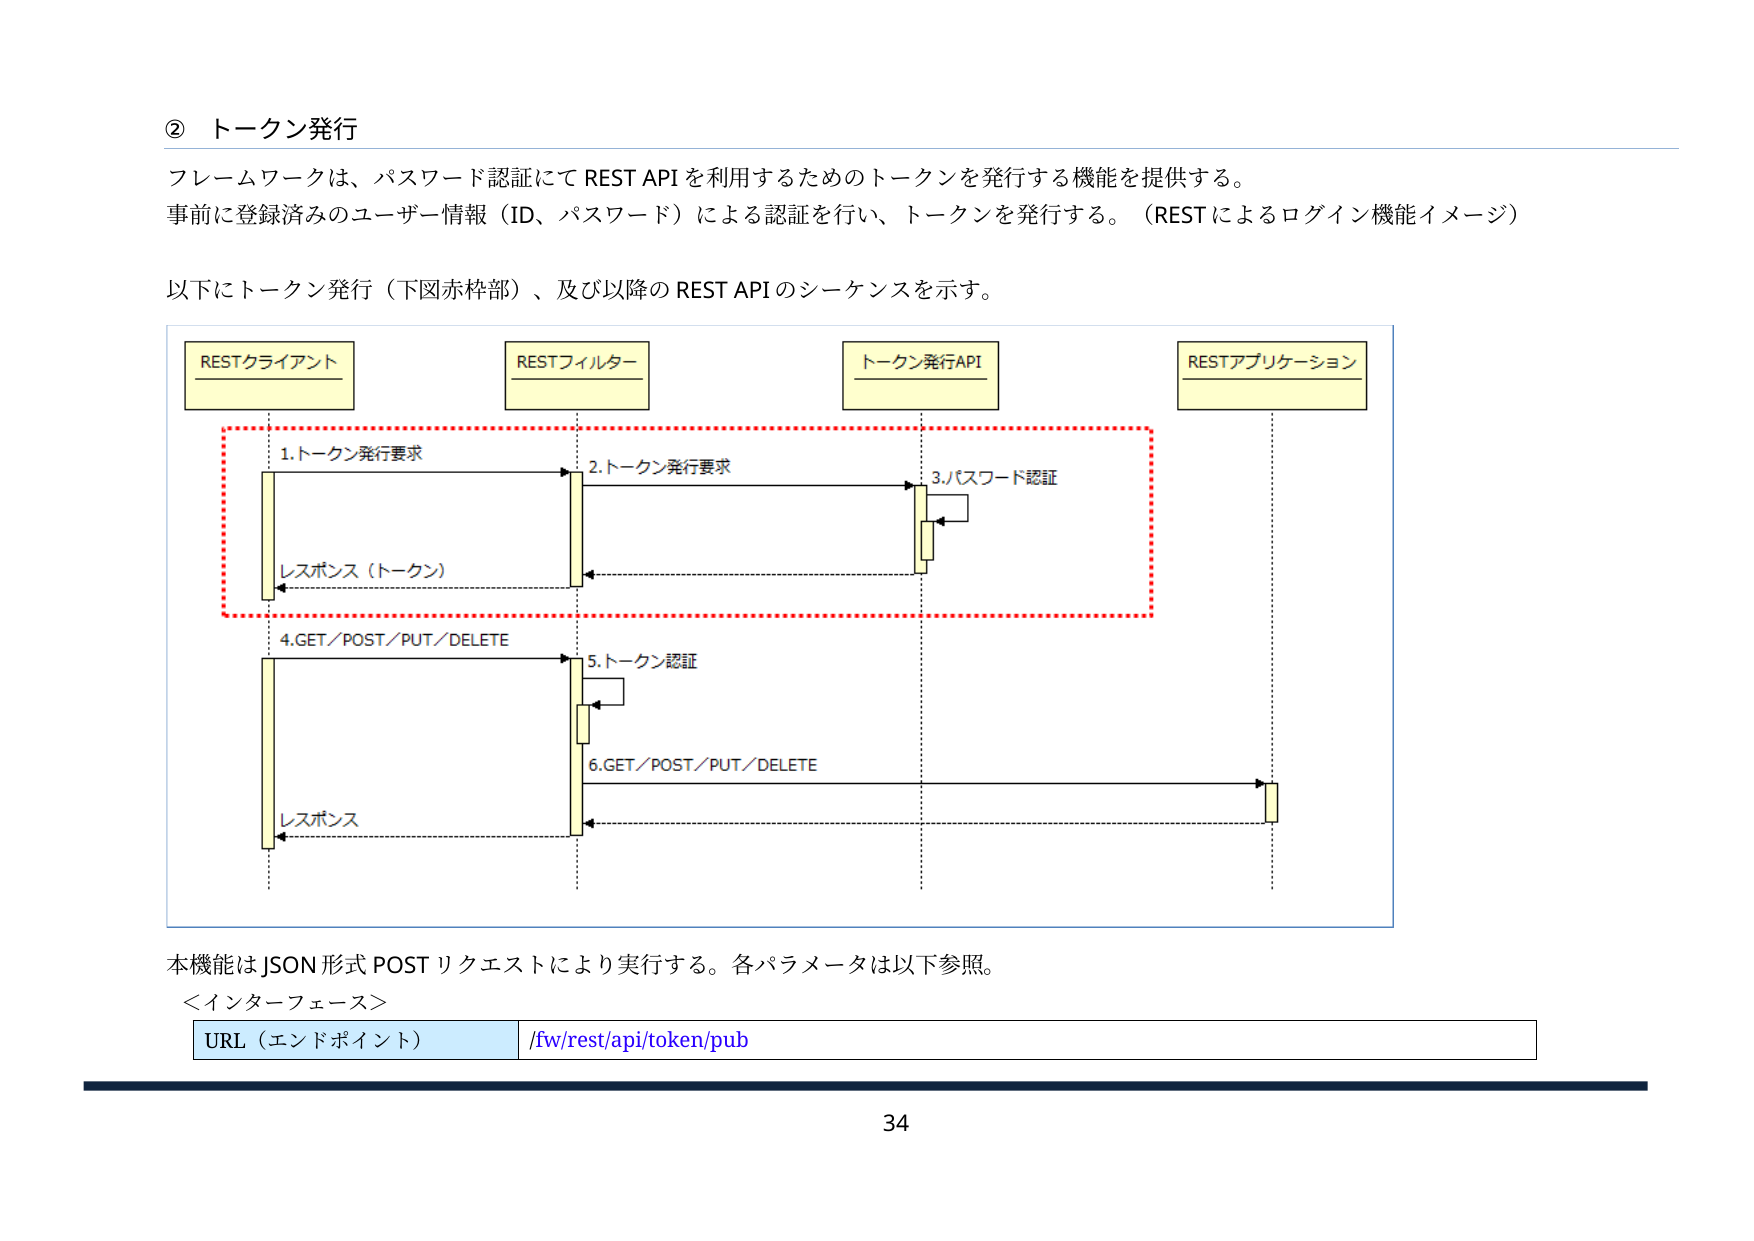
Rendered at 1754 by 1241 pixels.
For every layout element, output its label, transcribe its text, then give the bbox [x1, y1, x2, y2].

text ＜インターフェース＞ [144, 983, 1679, 1020]
text 以下にトークン発行（下図赤枠部）、及び以降のREST APIのシーケンスを示す。 [167, 270, 1679, 308]
picture [166, 325, 1394, 928]
text フレームワークは、パスワード認証にてREST APIを利用するためのトークンを発行する機能を提供する。 [167, 158, 1679, 195]
table_header URL（エンドポイント） [194, 1021, 518, 1059]
subtitle トークン発行 [164, 109, 1679, 148]
text 事前に登録済みのユーザー情報（ID、パスワード）による認証を行い、トークンを発行する。（RESTによるログイン機能イメージ） [167, 195, 1679, 233]
text 本機能はJSON形式POSTリクエストにより実行する。各パラメータは以下参照。 [167, 945, 1679, 983]
table_header /fw/rest/api/token/pub [519, 1021, 1536, 1059]
